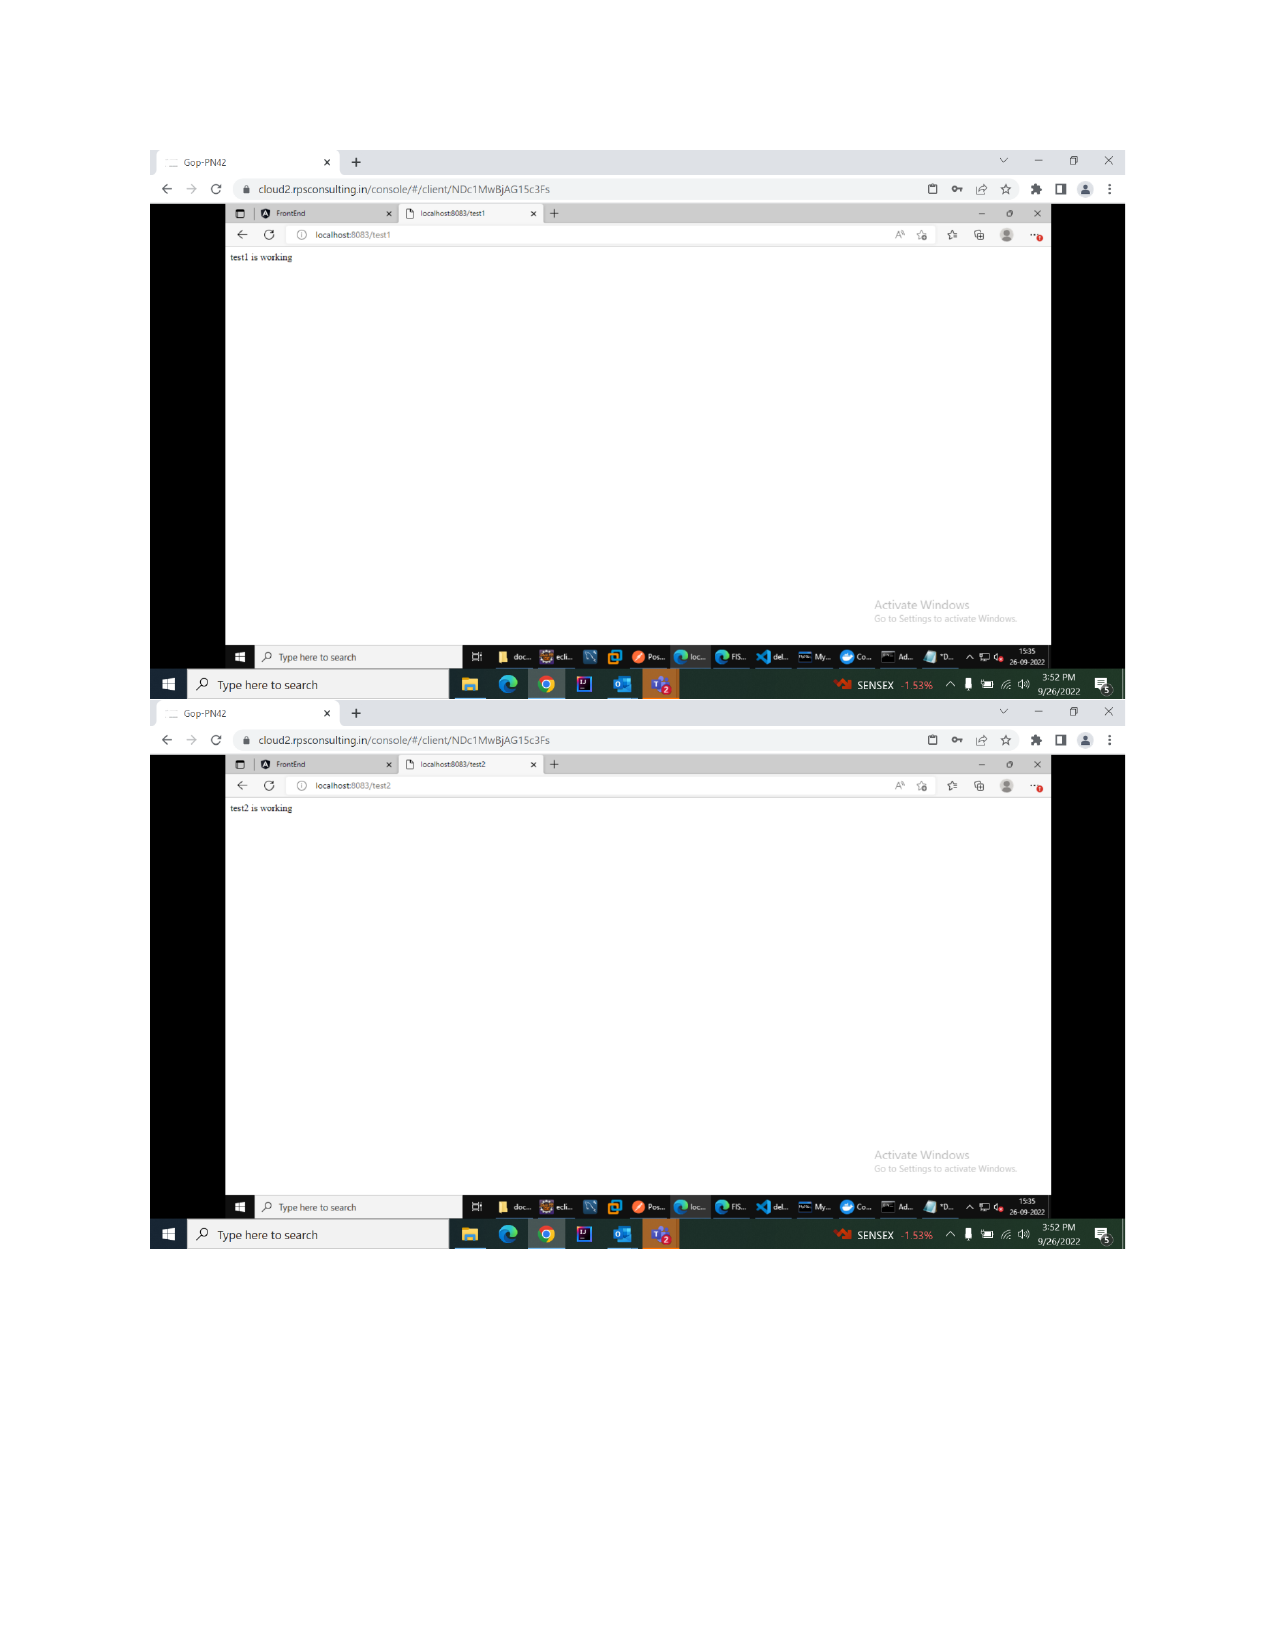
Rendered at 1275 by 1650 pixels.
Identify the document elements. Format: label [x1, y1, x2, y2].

picture [150, 700, 1125, 1249]
picture [150, 150, 1125, 699]
